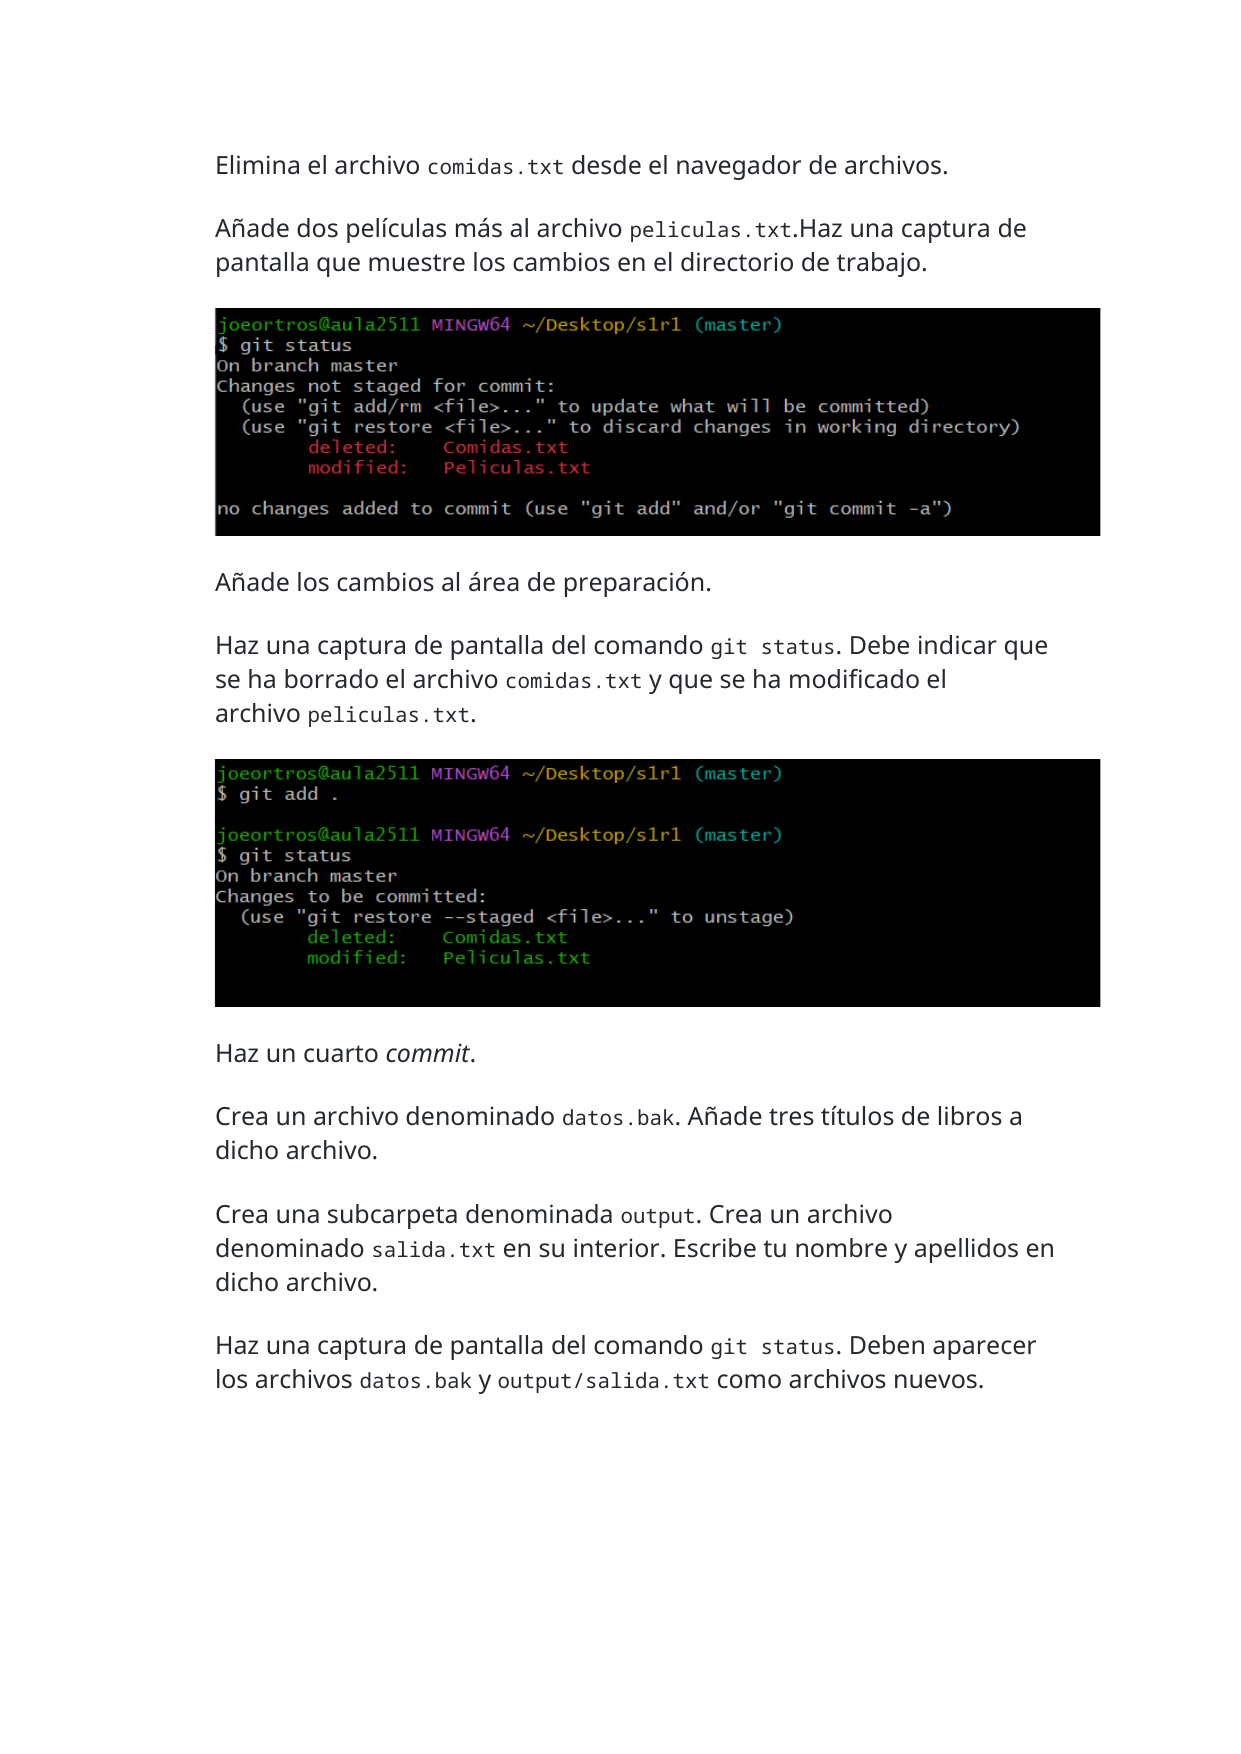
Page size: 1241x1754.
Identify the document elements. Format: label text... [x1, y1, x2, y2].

text Crea una subcarpeta denominada output. Crea un archivo denominado salida.txt en su interior. Escribe tu nombre y apellidos en dicho archivo. [215, 1196, 1063, 1298]
text Elimina el archivo comidas.txt desde el navegador de archivos. [215, 148, 1063, 182]
text Haz una captura de pantalla del comando git status. Deben aparecer los archivos datos.bak y output/salida.txt como archivos nuevos. [215, 1328, 1063, 1396]
picture [214, 308, 1101, 536]
text Añade dos películas más al archivo peliculas.txt.Haz una captura de pantalla que muestre los cambios en el directorio de trabajo. [215, 211, 1063, 279]
text Crea un archivo denominado datos.bak. Añade tres títulos de libros a dicho archivo. [215, 1099, 1063, 1167]
picture [214, 759, 1101, 1007]
text Añade los cambios al área de preparación. [215, 565, 1063, 599]
text Haz un cuarto commit. [215, 1036, 1063, 1070]
text Haz una captura de pantalla del comando git status. Debe indicar que se ha borrado el archivo comidas.txt y que se ha modificado el archivo peliculas.txt. [215, 628, 1063, 730]
